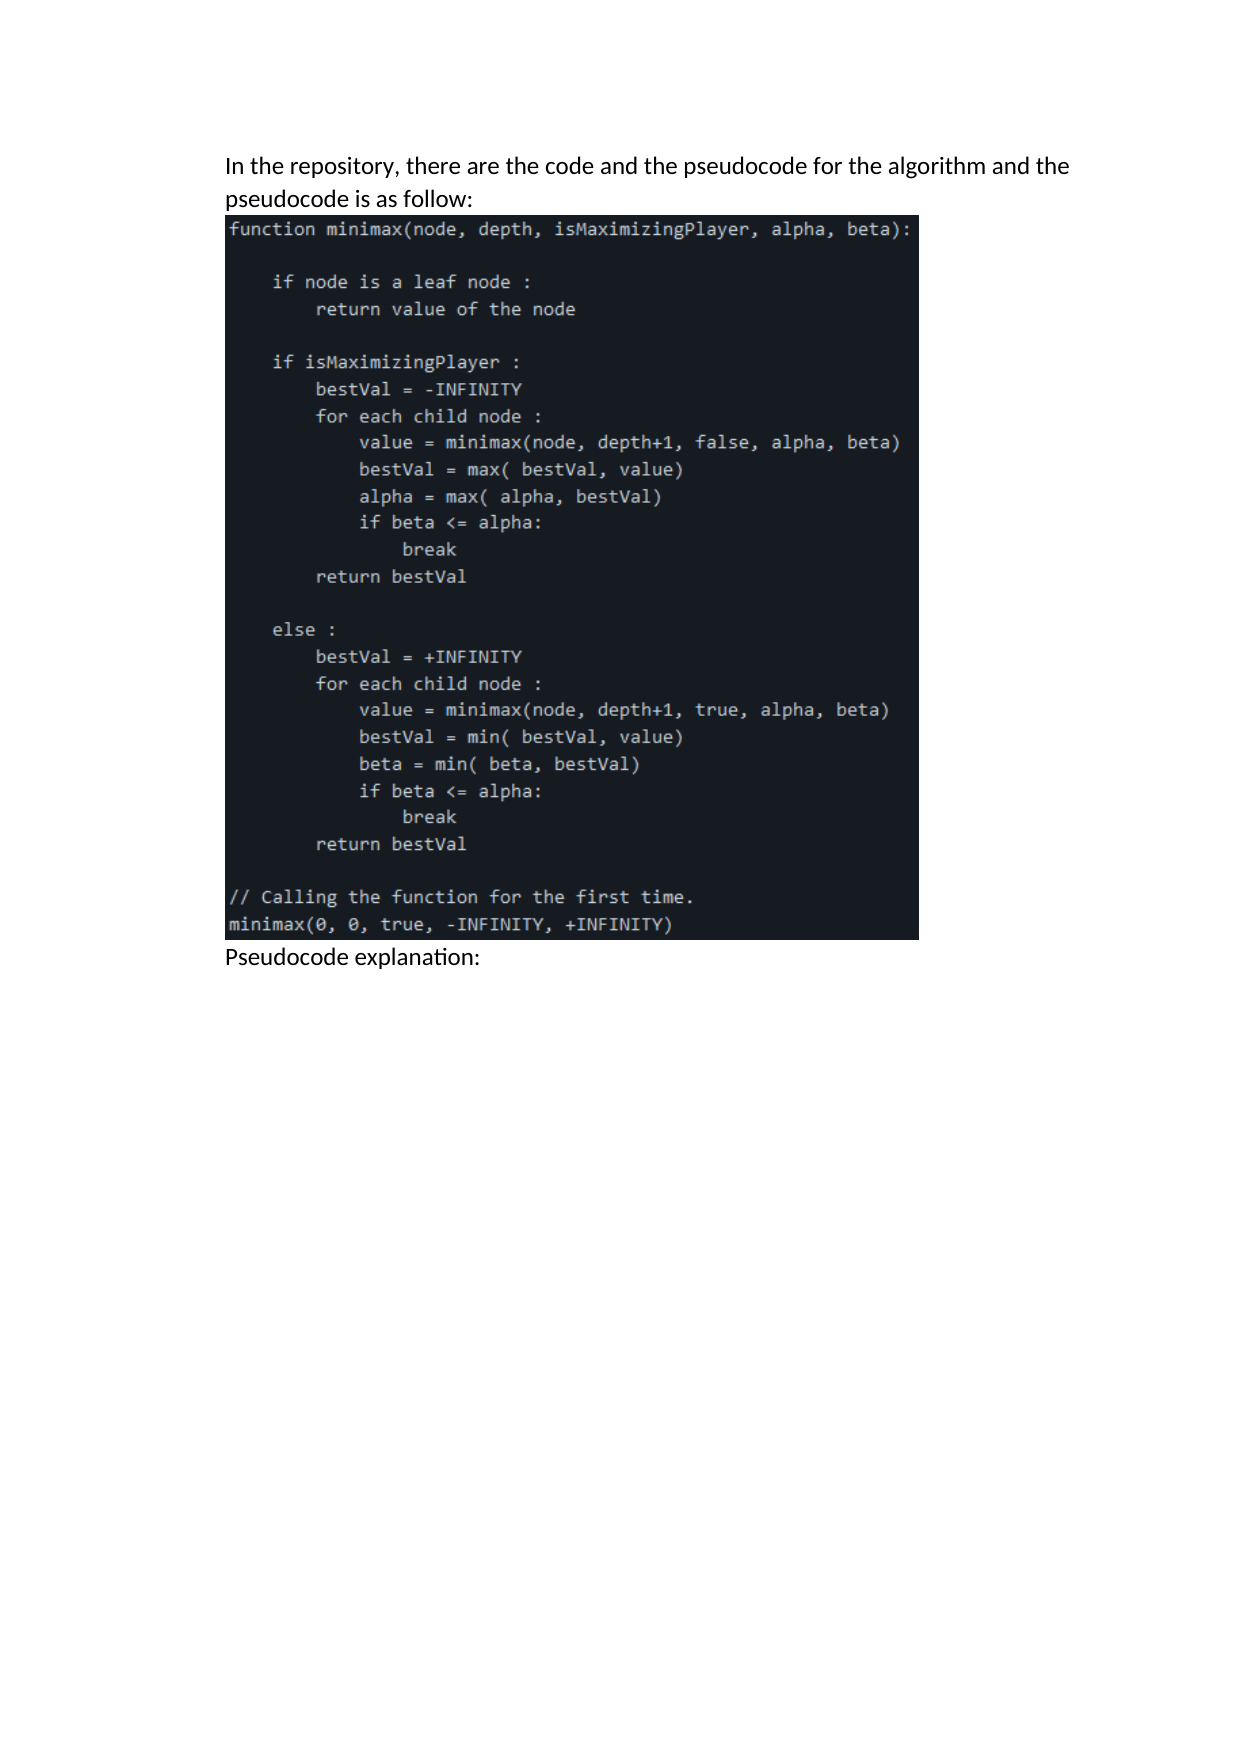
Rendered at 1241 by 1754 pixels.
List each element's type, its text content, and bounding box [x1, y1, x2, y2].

list Pseudocode explanation: [225, 942, 1090, 972]
list In the repository, there are the code and the pseudocode for the algorithm and the pseudocode is as follow: [225, 150, 1090, 213]
picture [225, 215, 919, 940]
